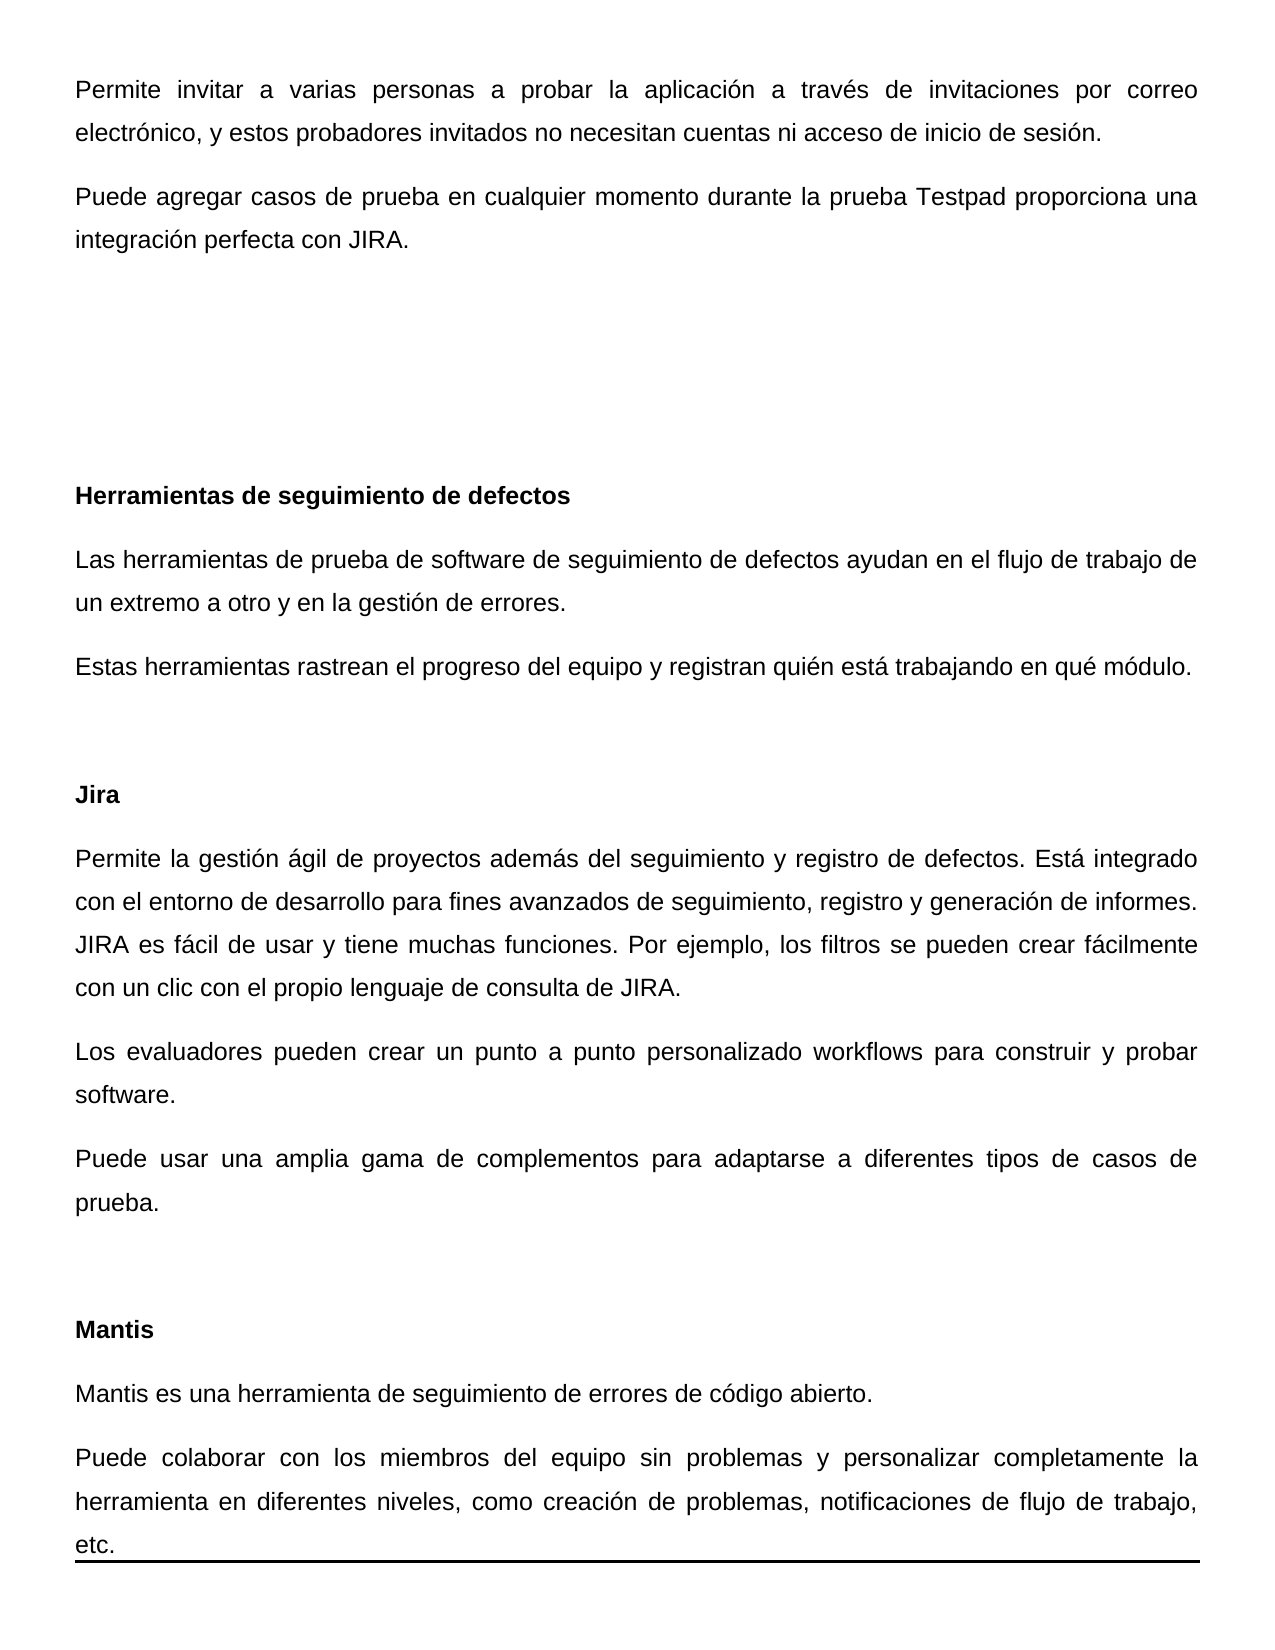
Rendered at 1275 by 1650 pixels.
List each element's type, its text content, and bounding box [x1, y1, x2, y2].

text Permite la gestión ágil de proyectos además del seguimiento y registro de defectos. Está integrado con el entorno de desarrollo para fines avanzados de seguimiento, registro y generación de informes. JIRA es fácil de usar y tiene muchas funciones. Por ejemplo, los filtros se pueden crear fácilmente con un clic con el propio lenguaje de consulta de JIRA. [75, 844, 1200, 1002]
text Puede usar una amplia gama de complementos para adaptarse a diferentes tipos de casos de prueba. [75, 1144, 1200, 1216]
text Jira [75, 780, 1200, 809]
text Mantis es una herramienta de seguimiento de errores de código abierto. [75, 1379, 1200, 1408]
text Mantis [75, 1315, 1200, 1344]
text Estas herramientas rastrean el progreso del equipo y registran quién está trabajando en qué módulo. [75, 652, 1200, 681]
text Herramientas de seguimiento de defectos [75, 481, 1200, 510]
text Puede agregar casos de prueba en cualquier momento durante la prueba Testpad proporciona una integración perfecta con JIRA. [75, 182, 1200, 254]
text Los evaluadores pueden crear un punto a punto personalizado workflows para construir y probar software. [75, 1037, 1200, 1109]
text Las herramientas de prueba de software de seguimiento de defectos ayudan en el flujo de trabajo de un extremo a otro y en la gestión de errores. [75, 545, 1200, 617]
text Puede colaborar con los miembros del equipo sin problemas y personalizar completamente la herramienta en diferentes niveles, como creación de problemas, notificaciones de flujo de trabajo, etc. [75, 1443, 1200, 1560]
text Permite invitar a varias personas a probar la aplicación a través de invitaciones por correo electrónico, y estos probadores invitados no necesitan cuentas ni acceso de inicio de sesión. [75, 75, 1200, 147]
